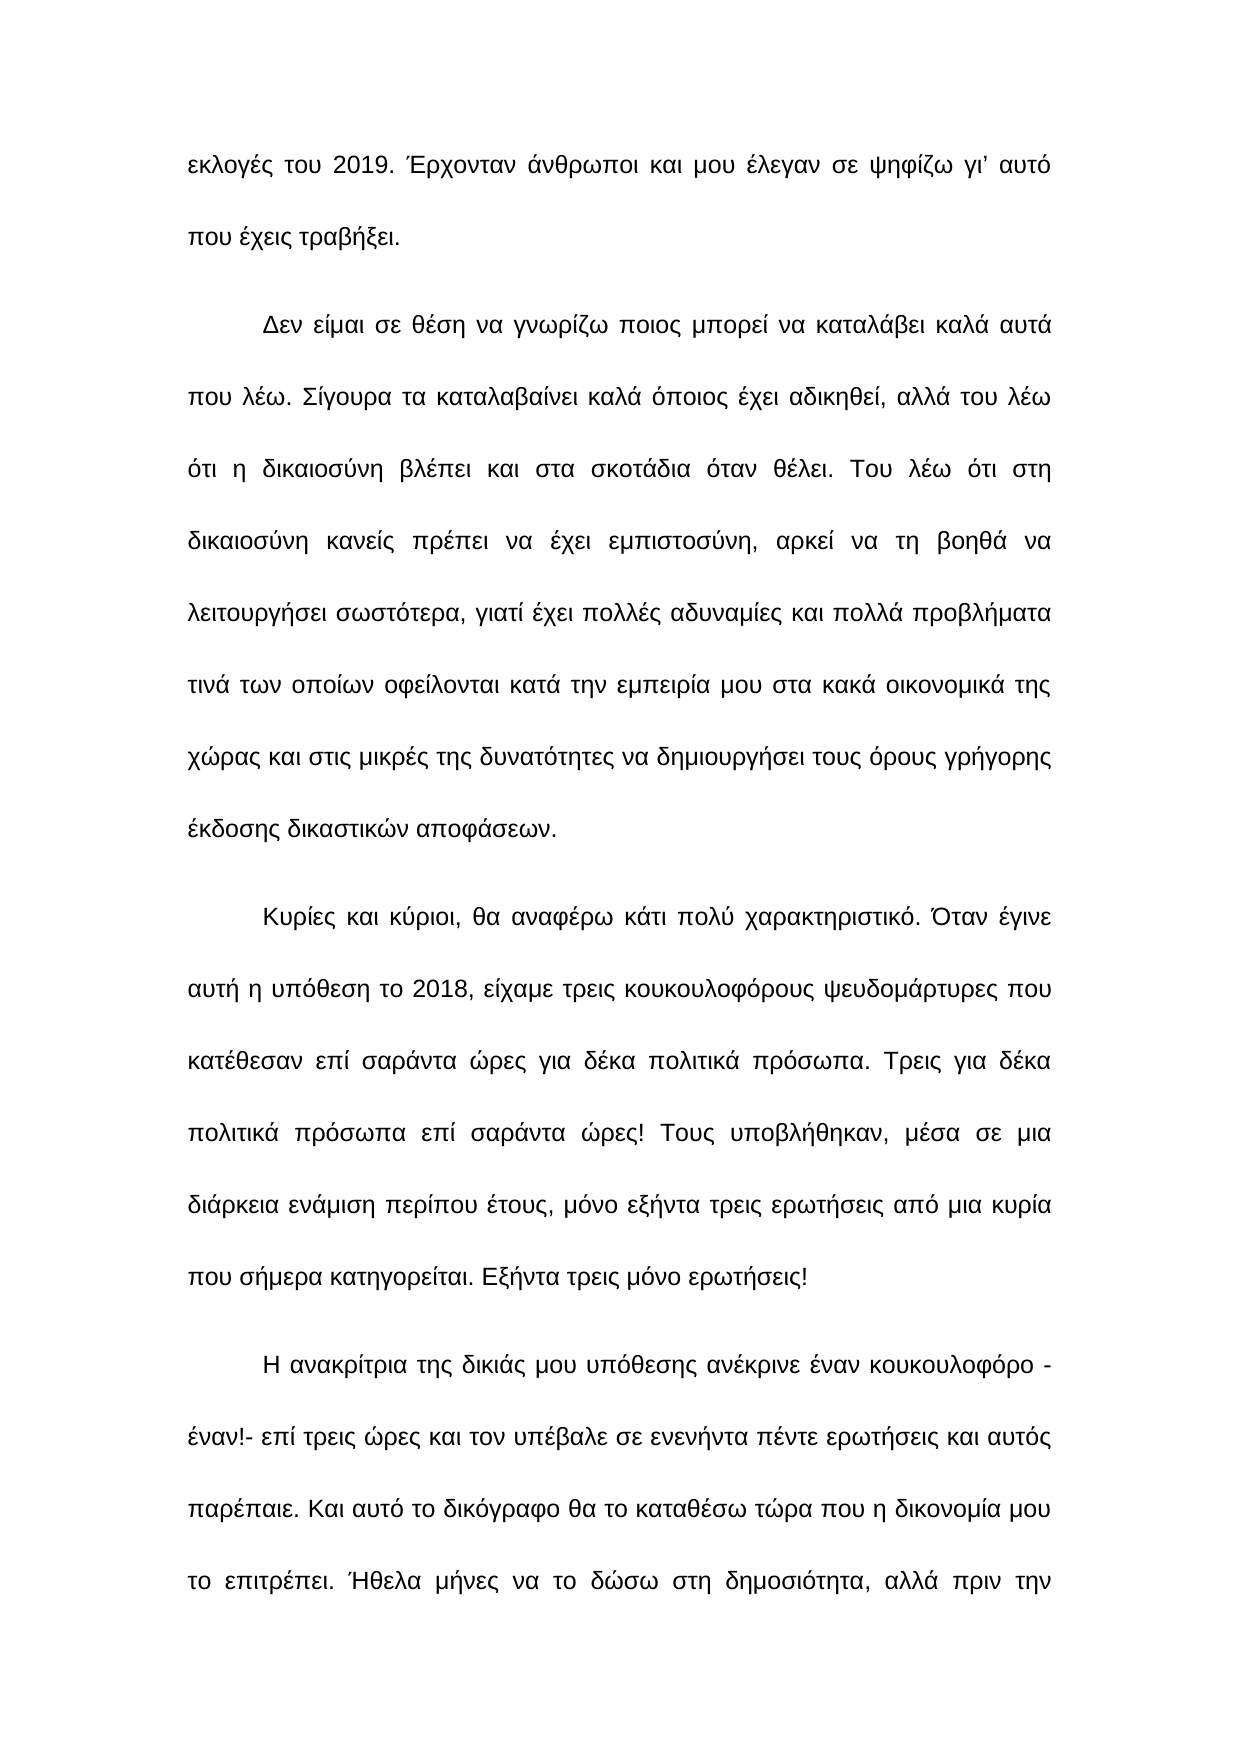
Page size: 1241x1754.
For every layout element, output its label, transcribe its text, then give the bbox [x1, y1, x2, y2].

text Κυρίες και κύριοι, θα αναφέρω κάτι πολύ χαρακτηριστικό. Όταν έγινε αυτή η υπόθεση το 2018, είχαμε τρεις κουκουλοφόρους ψευδομάρτυρες που κατέθεσαν επί σαράντα ώρες για δέκα πολιτικά πρόσωπα. Τρεις για δέκα πολιτικά πρόσωπα επί σαράντα ώρες! Τους υποβλήθηκαν, μέσα σε μια διάρκεια ενάμιση περίπου έτους, μόνο εξήντα τρεις ερωτήσεις από μια κυρία που σήμερα κατηγορείται. Εξήντα τρεις μόνο ερωτήσεις! [187, 902, 1053, 1290]
text Δεν είμαι σε θέση να γνωρίζω ποιος μπορεί να καταλάβει καλά αυτά που λέω. Σίγουρα τα καταλαβαίνει καλά όποιος έχει αδικηθεί, αλλά του λέω ότι η δικαιοσύνη βλέπει και στα σκοτάδια όταν θέλει. Του λέω ότι στη δικαιοσύνη κανείς πρέπει να έχει εμπιστοσύνη, αρκεί να τη βοηθά να λειτουργήσει σωστότερα, γιατί έχει πολλές αδυναμίες και πολλά προβλήματα τινά των οποίων οφείλονται κατά την εμπειρία μου στα κακά οικονομικά της χώρας και στις μικρές της δυνατότητες να δημιουργήσει τους όρους γρήγορης έκδοσης δικαστικών αποφάσεων. [187, 310, 1053, 842]
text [187, 150, 1053, 251]
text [187, 1350, 1053, 1594]
